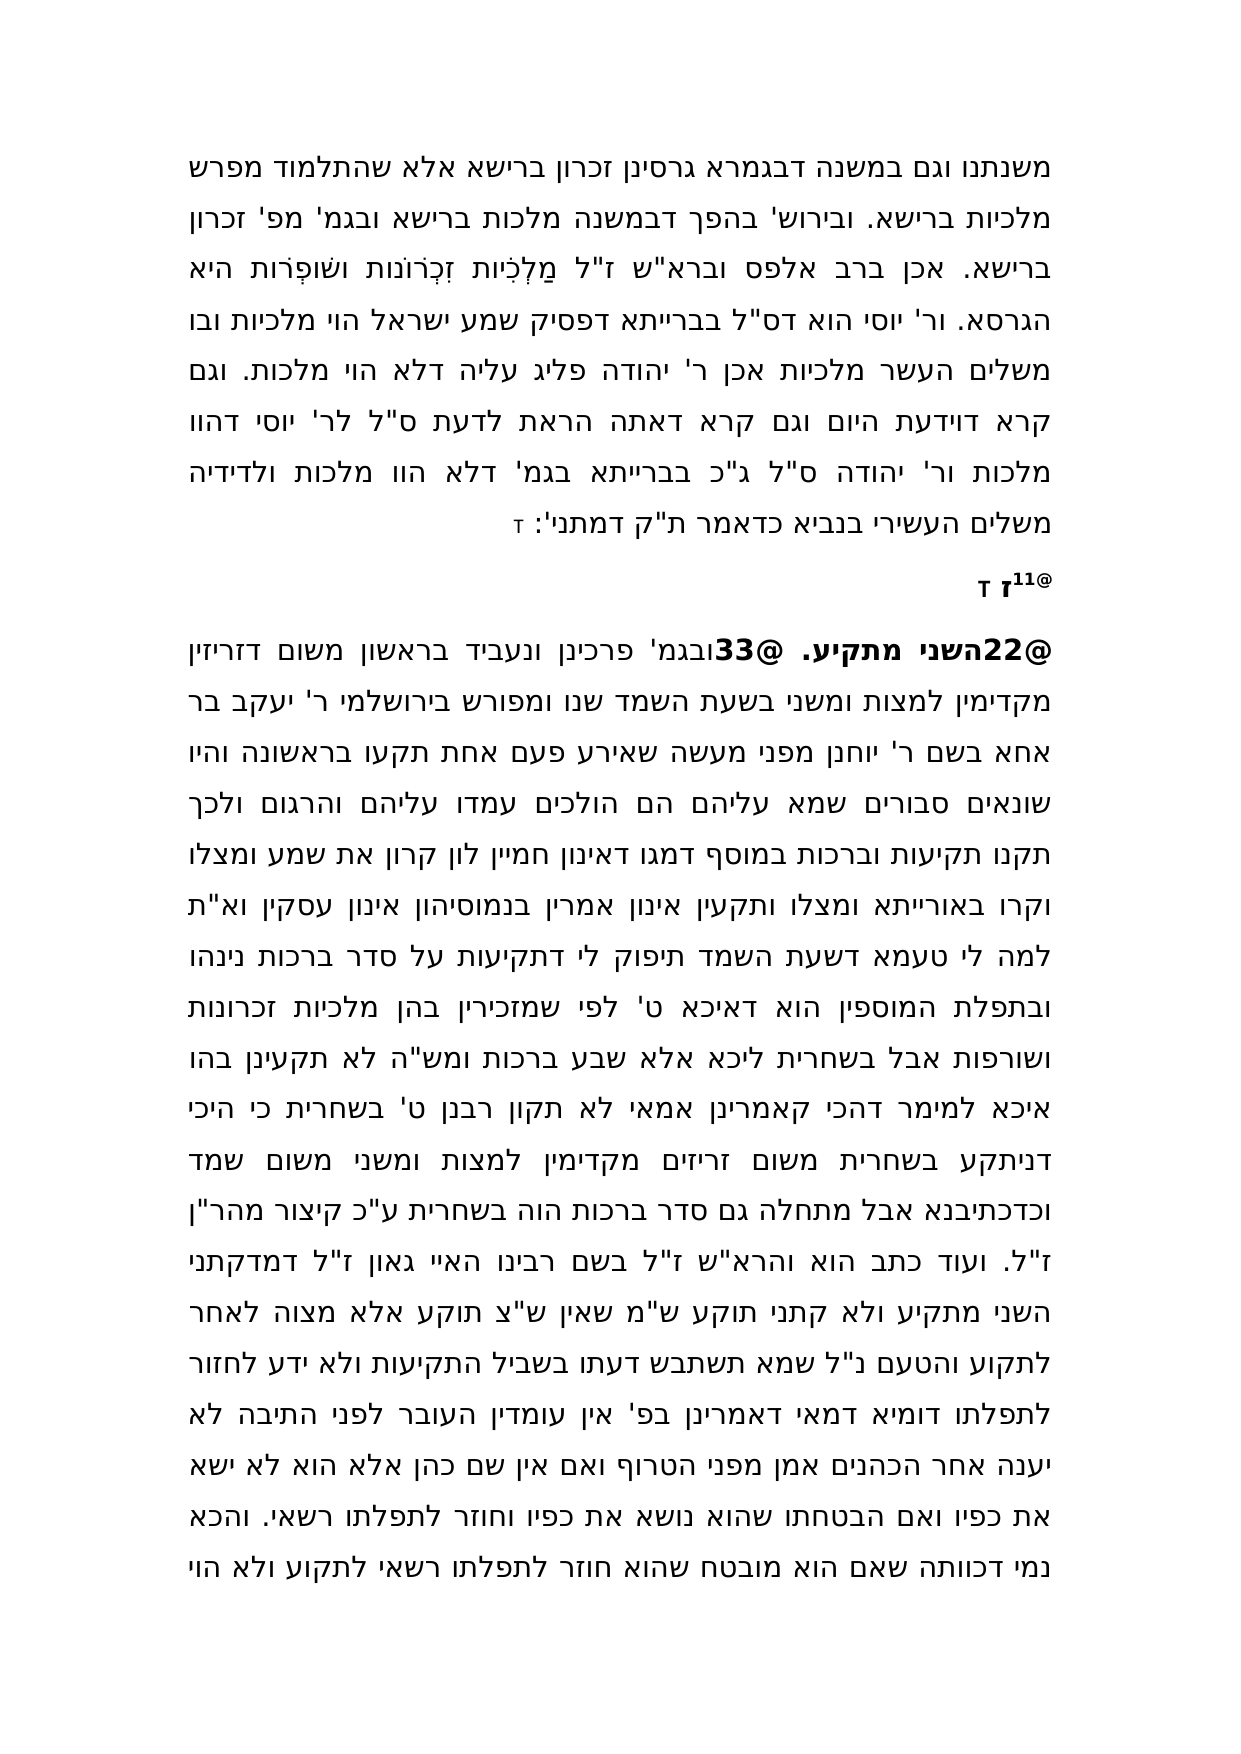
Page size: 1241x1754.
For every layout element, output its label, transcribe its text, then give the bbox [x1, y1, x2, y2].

subtitle @11ז T [187, 570, 1053, 604]
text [187, 150, 1053, 541]
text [187, 633, 1053, 1584]
